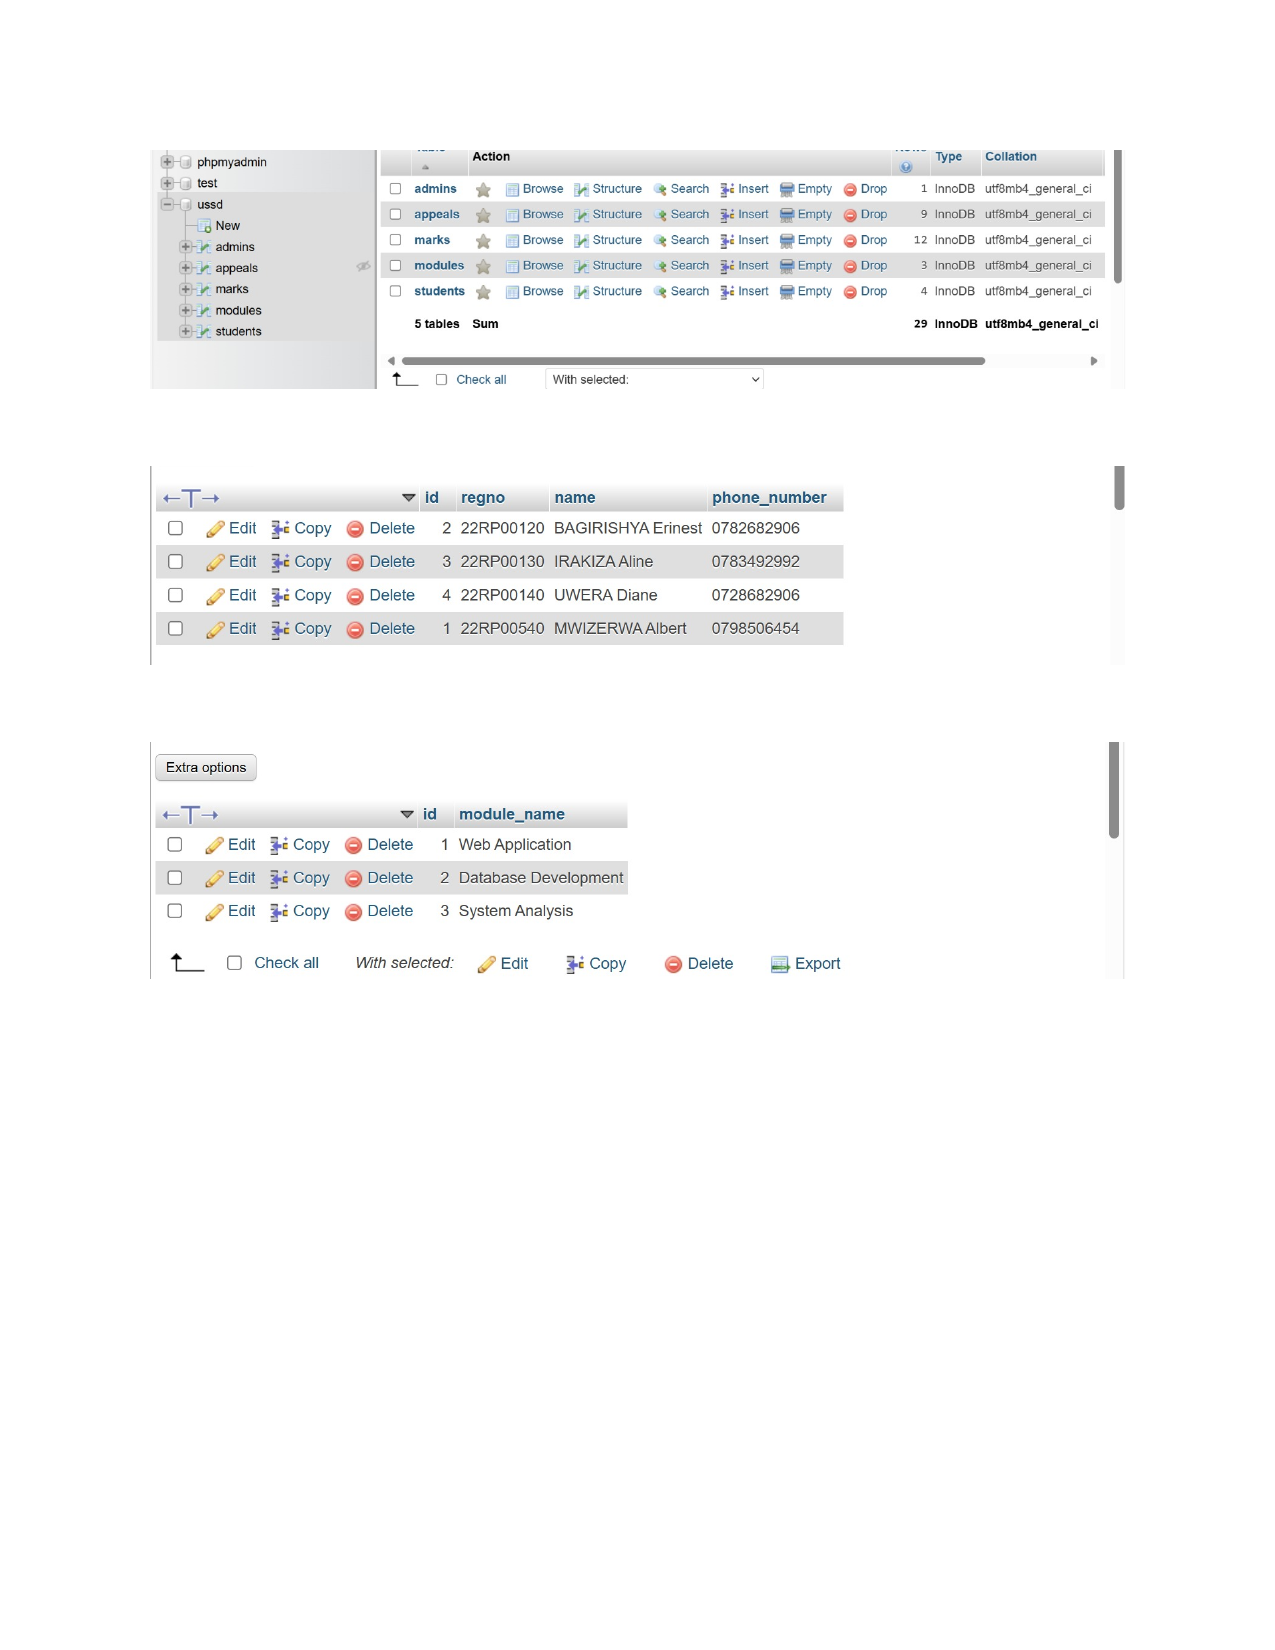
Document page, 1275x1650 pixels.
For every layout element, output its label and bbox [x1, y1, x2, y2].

picture [150, 742, 1125, 979]
picture [150, 466, 1125, 665]
picture [150, 150, 1125, 389]
